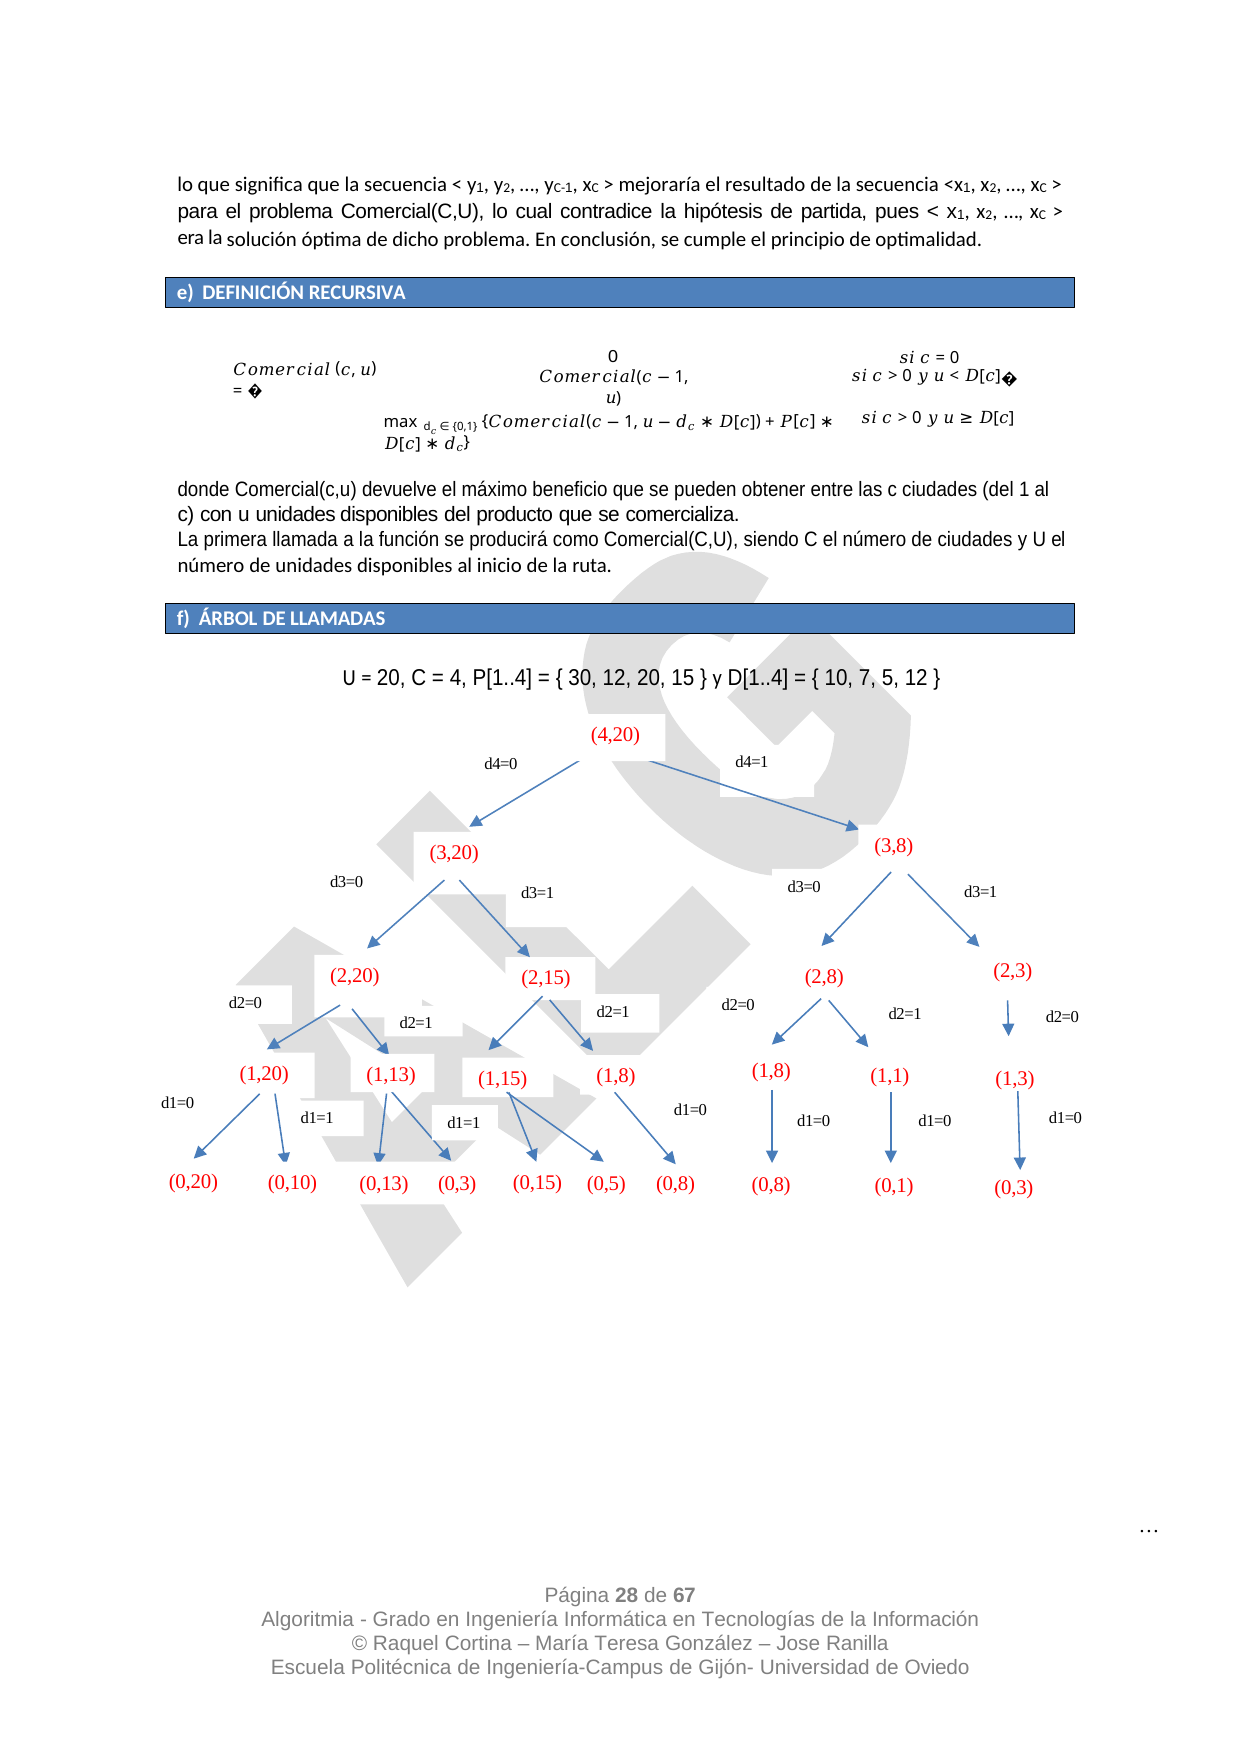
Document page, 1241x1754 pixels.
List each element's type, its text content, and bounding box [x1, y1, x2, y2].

text 0 [537, 346, 689, 367]
text 𝑠𝑖 𝑐 > 0 𝑦 𝑢 < 𝐷[𝑐]� [740, 368, 1128, 389]
text d2=0 [102, 976, 1079, 1026]
text lo que significa que la secuencia < y1, y2, …, yC-1, xC > mejoraría el resultado de la secuencia <x1, x2, …, xC > para el problema Comercial(C,U), lo cual contradice la hipótesis de partida, pues < x1, x2, …, xC > era la solución óptima de dicho problema. En conclusión, se cumple el principio de optimalidad. [177, 171, 1063, 251]
text 𝑠𝑖 𝑐 > 0 𝑦 𝑢 ≥ 𝐷[𝑐] [860, 407, 1240, 427]
text d1=0 [102, 1108, 1082, 1127]
text 𝐶𝑜𝑚𝑒𝑟𝑐𝑖𝑎𝑙 (𝑐, 𝑢) = � [233, 358, 387, 400]
text max d𝑐 ∈ {0,1} {𝐶𝑜𝑚𝑒𝑟𝑐𝑖𝑎𝑙(𝑐 − 1, 𝑢 − 𝑑𝑐 ∗ 𝐷[𝑐]) + 𝑃[𝑐] ∗ 𝐷[𝑐] ∗ 𝑑𝑐} [383, 407, 844, 455]
text número de unidades disponibles al inicio de la ruta. [177, 552, 1240, 577]
text 𝐶𝑜𝑚𝑒𝑟𝑐𝑖𝑎𝑙(𝑐 − 1, 𝑢) [537, 367, 690, 407]
text donde Comercial(c,u) devuelve el máximo beneficio que se pueden obtener entre las c ciudades (del 1 al c) con u unidades disponibles del producto que se comercializa. [177, 477, 1057, 526]
text U = 20, C = 4, P[1..4] = { 30, 12, 20, 15 } y D[1..4] = { 10, 7, 5, 12 } [342, 663, 1240, 691]
text … [102, 1512, 1160, 1537]
text 𝑠𝑖 𝑐 = 0 [730, 347, 1128, 368]
text La primera llamada a la función se producirá como Comercial(C,U), siendo C el número de ciudades y U el [177, 527, 1240, 551]
